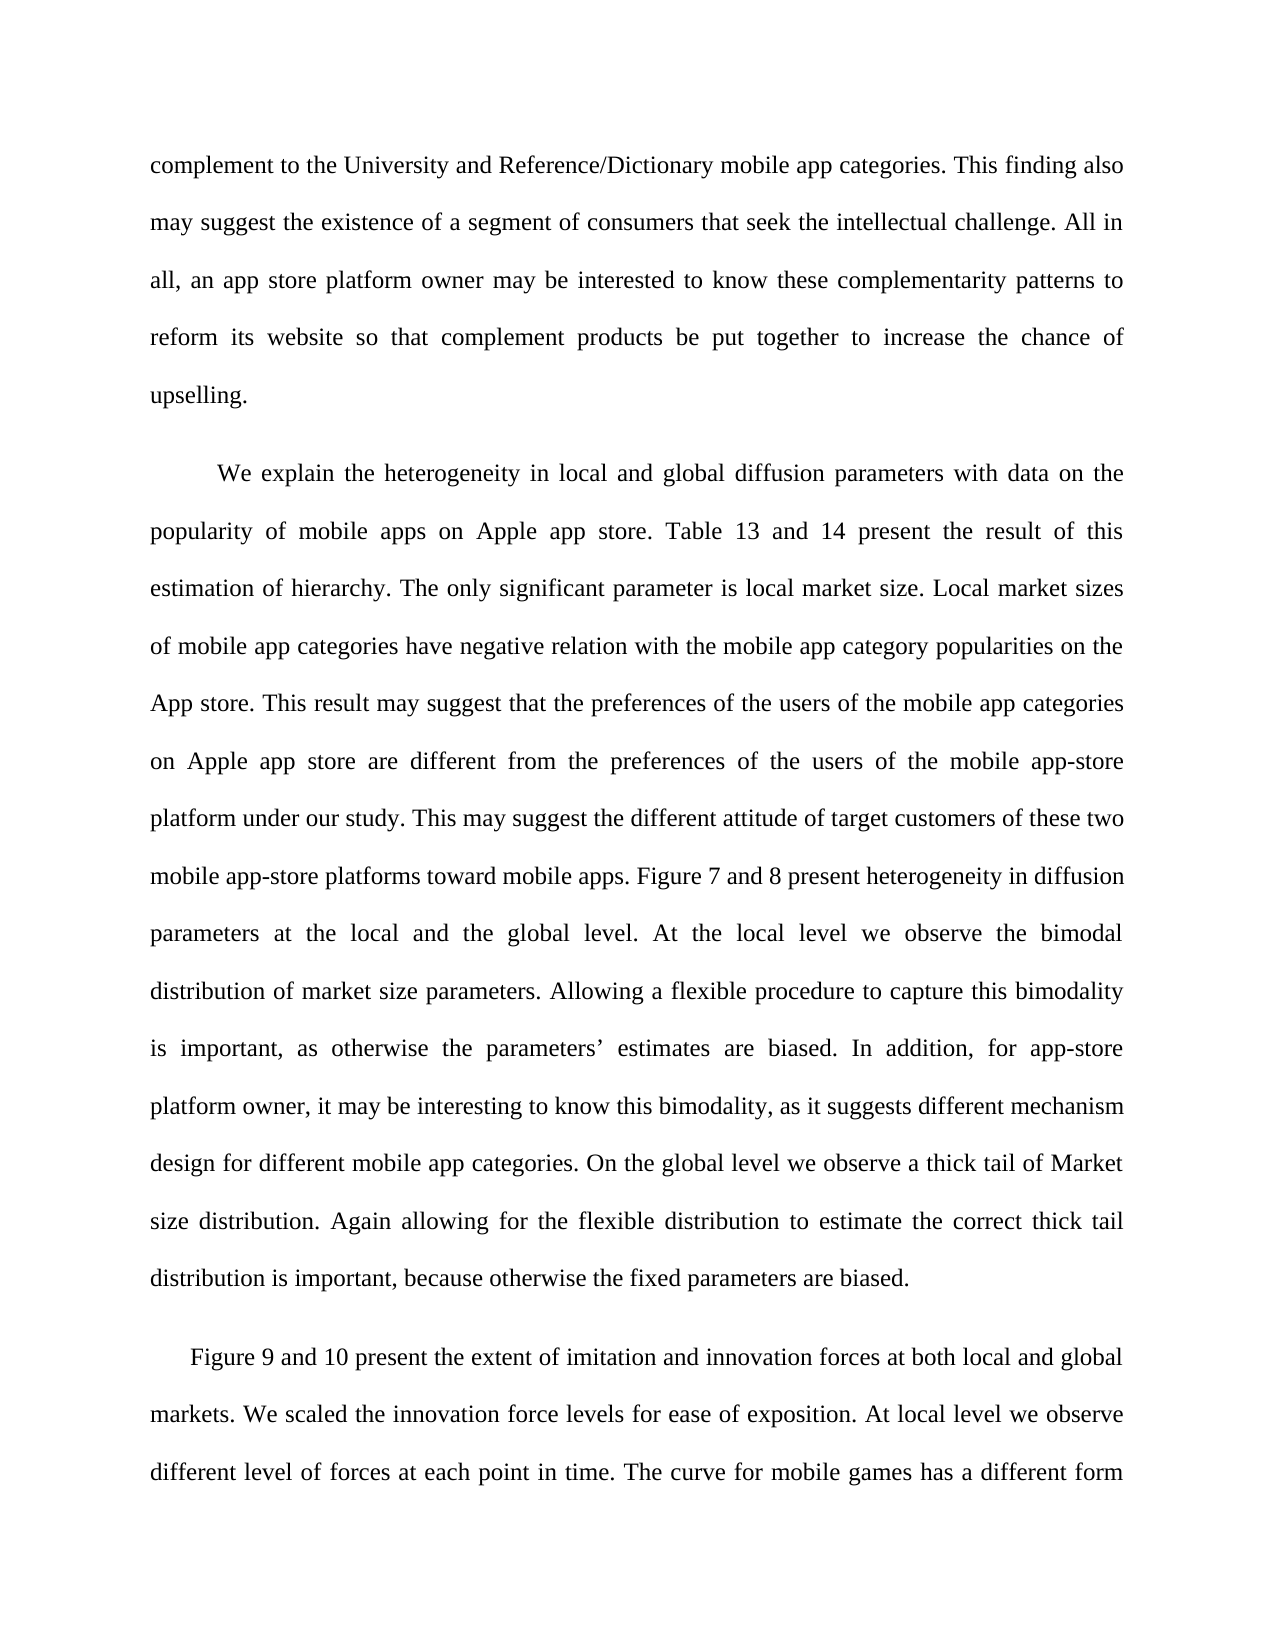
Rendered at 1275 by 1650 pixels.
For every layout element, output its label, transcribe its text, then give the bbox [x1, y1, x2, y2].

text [150, 150, 1125, 409]
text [150, 1342, 1125, 1485]
text We explain the heterogeneity in local and global diffusion parameters with data on the popularity of mobile apps on Apple app store. Table 13 and 14 present the result of this estimation of hierarchy. The only significant parameter is local market size. Local market sizes of mobile app categories have negative relation with the mobile app category popularities on the App store. This result may suggest that the preferences of the users of the mobile app categories on Apple app store are different from the preferences of the users of the mobile app-store platform under our study. This may suggest the different attitude of target customers of these two mobile app-store platforms toward mobile apps. Figure 7 and 8 present heterogeneity in diffusion parameters at the local and the global level. At the local level we observe the bimodal distribution of market size parameters. Allowing a flexible procedure to capture this bimodality is important, as otherwise the parameters’ estimates are biased. In addition, for app-store platform owner, it may be interesting to know this bimodality, as it suggests different mechanism design for different mobile app categories. On the global level we observe a thick tail of Market size distribution. Again allowing for the flexible distribution to estimate the correct thick tail distribution is important, because otherwise the fixed parameters are biased. [150, 458, 1125, 1292]
